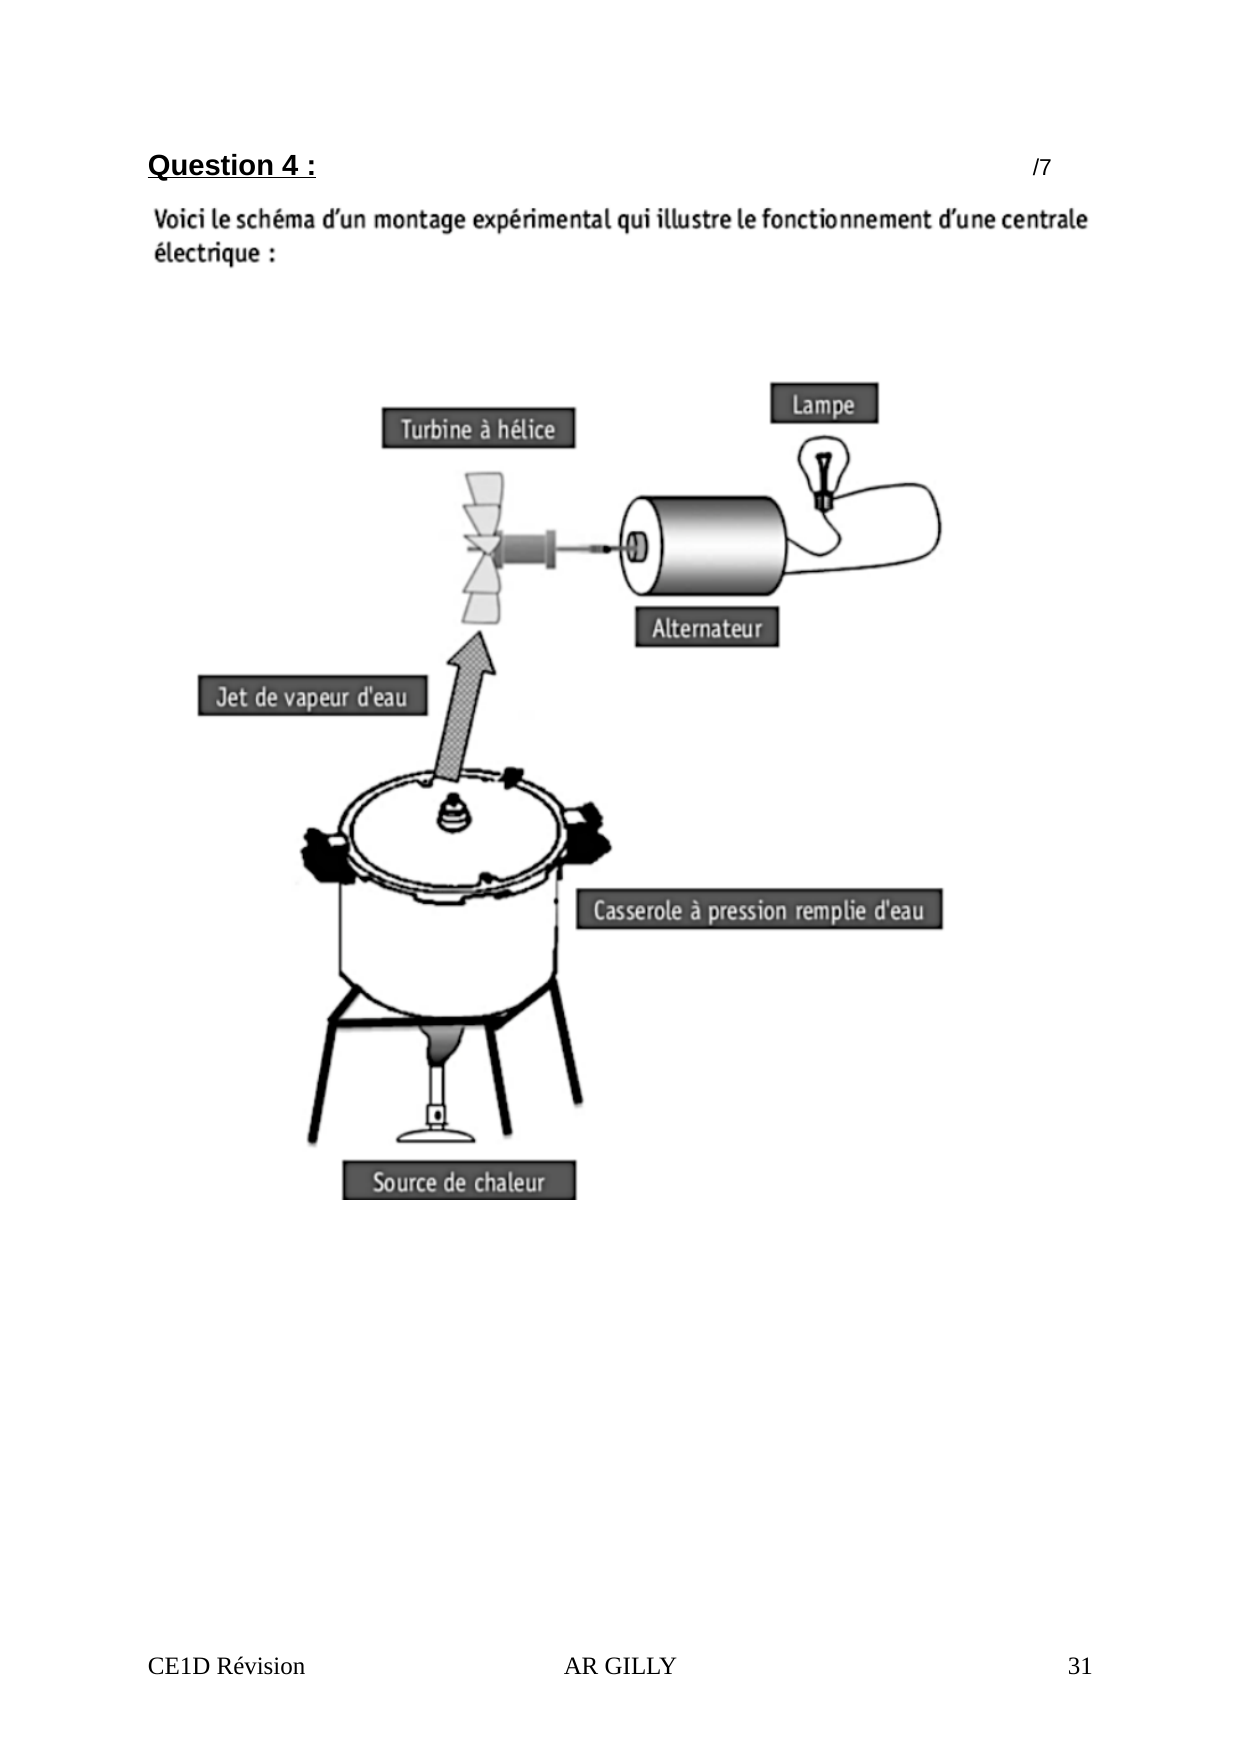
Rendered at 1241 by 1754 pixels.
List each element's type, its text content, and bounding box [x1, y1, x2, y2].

picture [147, 202, 1093, 1200]
text Question 4 : /7 [148, 148, 1093, 181]
